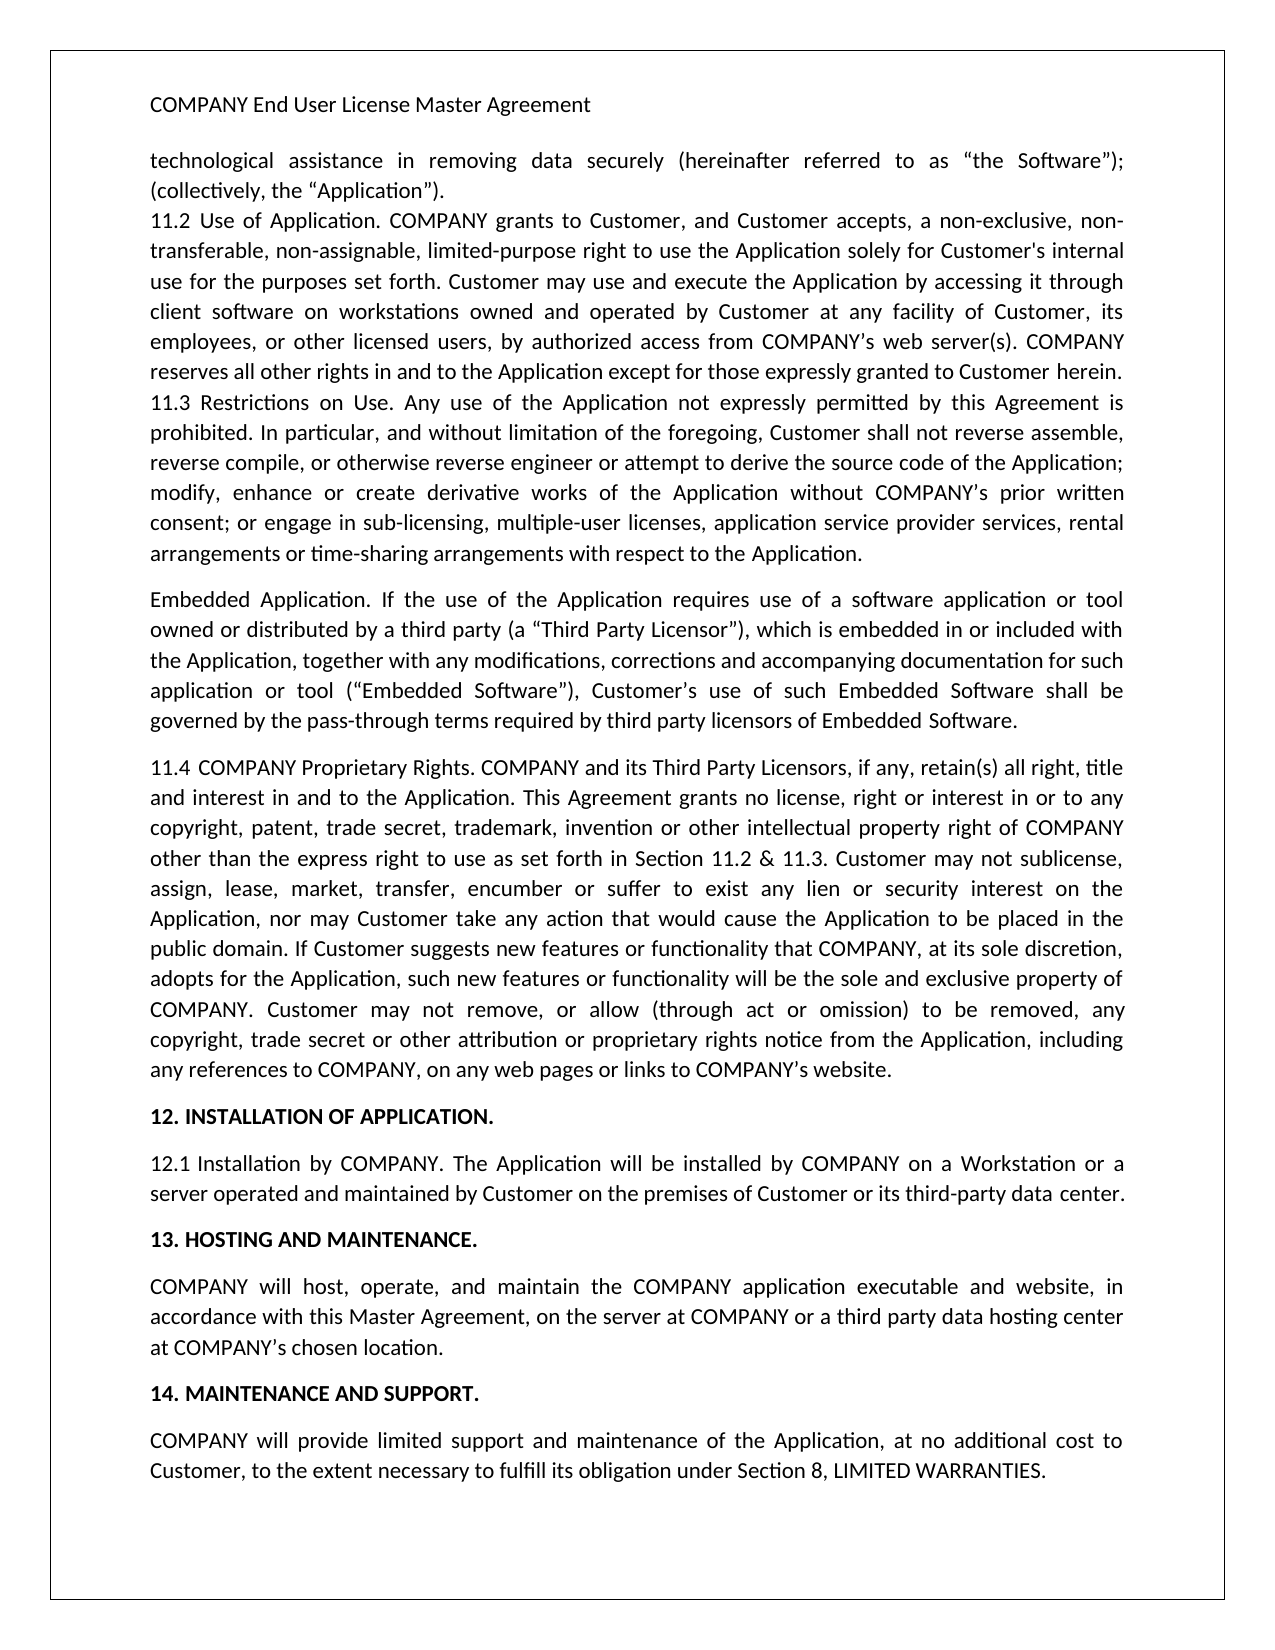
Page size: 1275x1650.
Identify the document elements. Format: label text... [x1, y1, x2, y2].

text COMPANY will host, operate, and maintain the COMPANY application executable and website, in accordance with this Master Agreement, on the server at COMPANY or a third party data hosting center at COMPANY’s chosen location. [150, 1272, 1126, 1361]
text 11.4 COMPANY Proprietary Rights. COMPANY and its Third Party Licensors, if any, retain(s) all right, title and interest in and to the Application. This Agreement grants no license, right or interest in or to any copyright, patent, trade secret, trademark, invention or other intellectual property right of COMPANY other than the express right to use as set forth in Section 11.2 & 11.3. Customer may not sublicense, assign, lease, market, transfer, encumber or suffer to exist any lien or security interest on the Application, nor may Customer take any action that would cause the Application to be placed in the public domain. If Customer suggests new features or functionality that COMPANY, at its sole discretion, adopts for the Application, such new features or functionality will be the sole and exclusive property of COMPANY. Customer may not remove, or allow (through act or omission) to be removed, any copyright, trade secret or other attribution or proprietary rights notice from the Application, including any references to COMPANY, on any web pages or links to COMPANY’s website. [150, 753, 1126, 1083]
subtitle 12. INSTALLATION OF APPLICATION. [150, 1102, 1139, 1130]
text Embedded Application. If the use of the Application requires use of a software application or tool owned or distributed by a third party (a “Third Party Licensor”), which is embedded in or included with the Application, together with any modifications, corrections and accompanying documentation for such application or tool (“Embedded Software”), Customer’s use of such Embedded Software shall be governed by the pass-through terms required by third party licensors of Embedded Software. [150, 585, 1126, 734]
text 11.3 Restrictions on Use. Any use of the Application not expressly permitted by this Agreement is prohibited. In particular, and without limitation of the foregoing, Customer shall not reverse assemble, reverse compile, or otherwise reverse engineer or attempt to derive the source code of the Application; modify, enhance or create derivative works of the Application without COMPANY’s prior written consent; or engage in sub-licensing, multiple-user licenses, application service provider services, rental arrangements or time-sharing arrangements with respect to the Application. [150, 388, 1126, 567]
subtitle 14. MAINTENANCE AND SUPPORT. [150, 1379, 1139, 1408]
subtitle 13. HOSTING AND MAINTENANCE. [150, 1226, 1139, 1253]
text 11.2 Use of Application. COMPANY grants to Customer, and Customer accepts, a non-exclusive, non- transferable, non-assignable, limited-purpose right to use the Application solely for Customer's internal use for the purposes set forth. Customer may use and execute the Application by accessing it through client software on workstations owned and operated by Customer at any facility of Customer, its employees, or other licensed users, by authorized access from COMPANY’s web server(s). COMPANY reserves all other rights in and to the Application except for those expressly granted to Customer herein. [150, 206, 1126, 385]
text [150, 146, 1126, 204]
text COMPANY will provide limited support and maintenance of the Application, at no additional cost to Customer, to the extent necessary to fulfill its obligation under Section 8, LIMITED WARRANTIES. [150, 1427, 1125, 1484]
text 12.1 Installation by COMPANY. The Application will be installed by COMPANY on a Workstation or a server operated and maintained by Customer on the premises of Customer or its third-party data center. [150, 1149, 1126, 1207]
